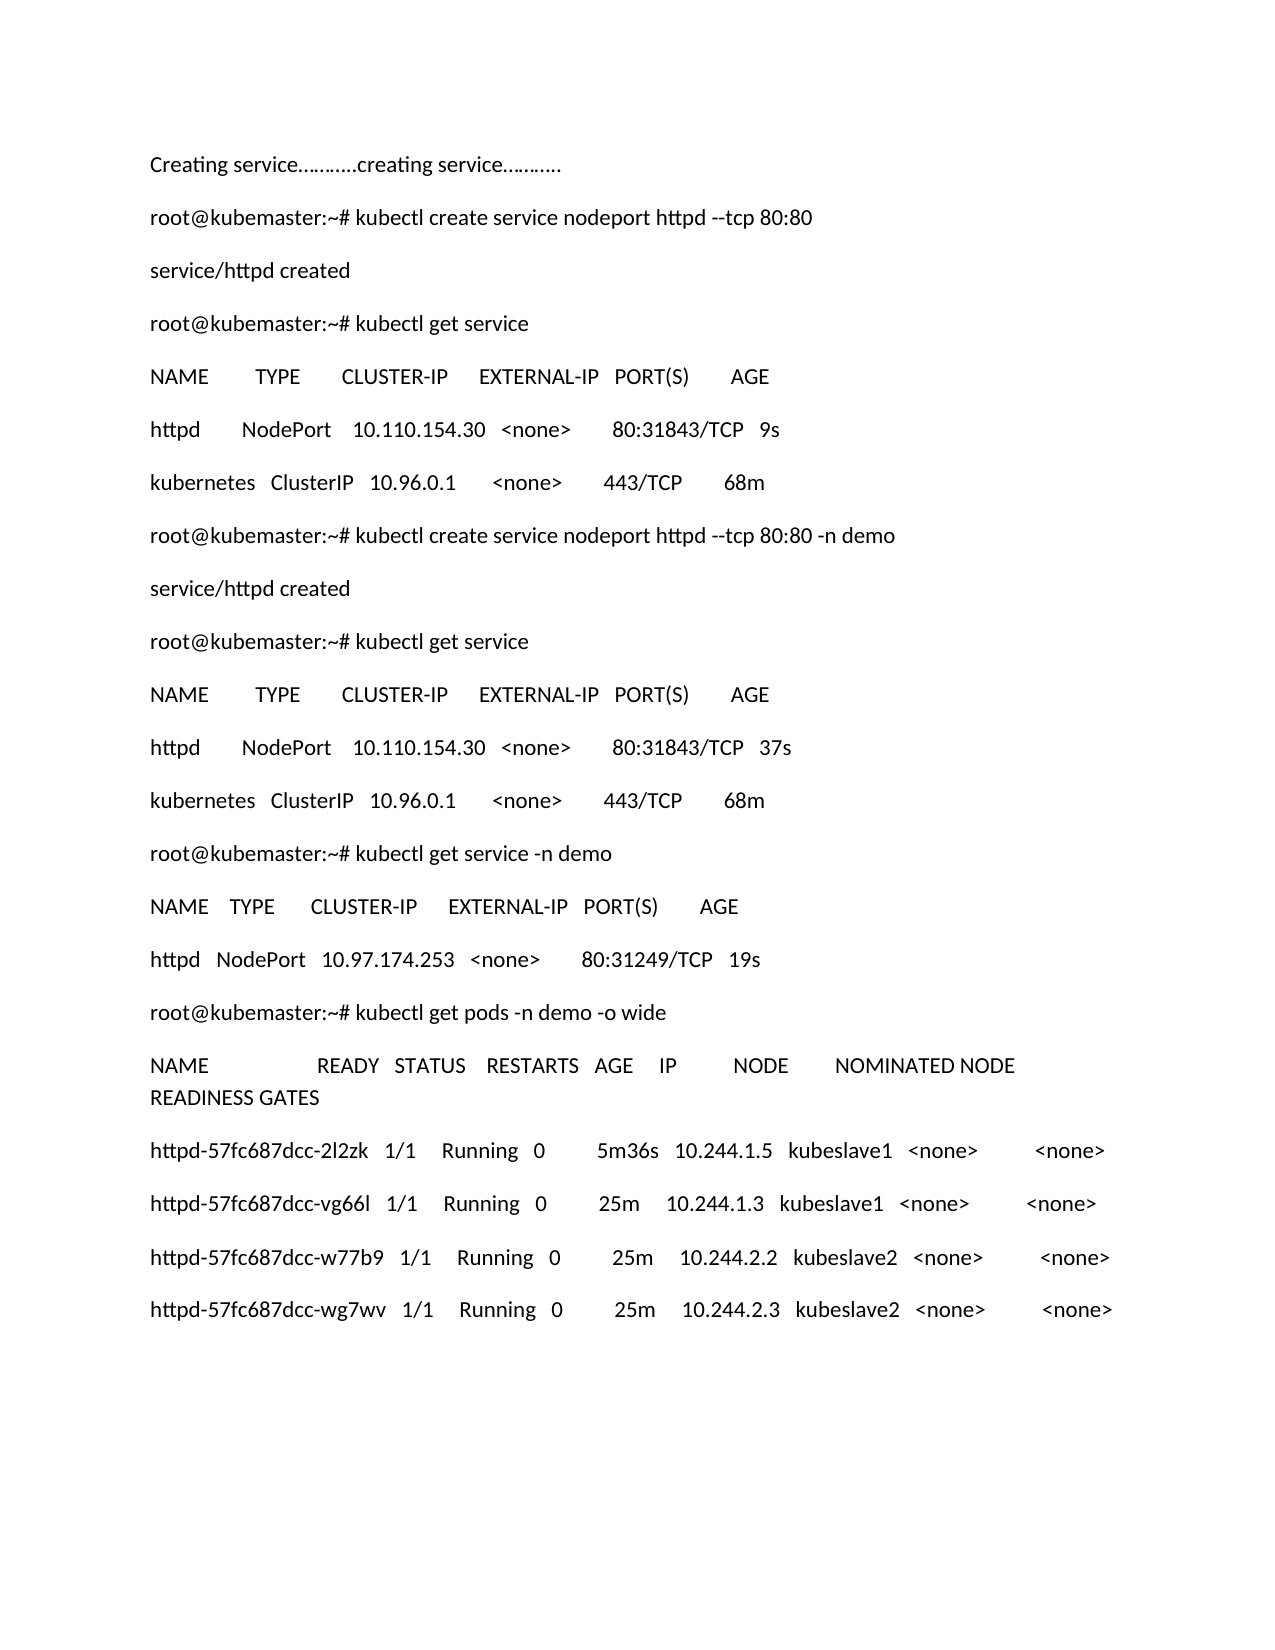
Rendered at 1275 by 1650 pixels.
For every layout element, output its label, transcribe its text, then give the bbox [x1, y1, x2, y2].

text root@kubemaster:~# kubectl get service [150, 309, 1125, 337]
text httpd-57fc687dcc-w77b9 1/1 Running 0 25m 10.244.2.2 kubeslave2 <none> <none> [150, 1243, 1125, 1271]
text NAME TYPE CLUSTER-IP EXTERNAL-IP PORT(S) AGE [150, 680, 1125, 708]
text Creating service………..creating service……….. [150, 150, 1125, 178]
text httpd-57fc687dcc-wg7wv 1/1 Running 0 25m 10.244.2.3 kubeslave2 <none> <none> [150, 1296, 1125, 1324]
text root@kubemaster:~# kubectl create service nodeport httpd --tcp 80:80 -n demo [150, 521, 1125, 549]
text service/httpd created [150, 256, 1125, 284]
text kubernetes ClusterIP 10.96.0.1 <none> 443/TCP 68m [150, 786, 1125, 814]
text httpd NodePort 10.110.154.30 <none> 80:31843/TCP 37s [150, 733, 1125, 761]
text NAME READY STATUS RESTARTS AGE IP NODE NOMINATED NODE READINESS GATES [150, 1051, 1125, 1112]
text httpd NodePort 10.97.174.253 <none> 80:31249/TCP 19s [150, 945, 1125, 973]
text root@kubemaster:~# kubectl get service [150, 627, 1125, 655]
text root@kubemaster:~# kubectl get service -n demo [150, 839, 1125, 867]
text httpd-57fc687dcc-vg66l 1/1 Running 0 25m 10.244.1.3 kubeslave1 <none> <none> [150, 1189, 1125, 1218]
text kubernetes ClusterIP 10.96.0.1 <none> 443/TCP 68m [150, 468, 1125, 496]
text service/httpd created [150, 574, 1125, 602]
text root@kubemaster:~# kubectl create service nodeport httpd --tcp 80:80 [150, 203, 1125, 231]
text httpd-57fc687dcc-2l2zk 1/1 Running 0 5m36s 10.244.1.5 kubeslave1 <none> <none> [150, 1137, 1125, 1164]
text root@kubemaster:~# kubectl get pods -n demo -o wide [150, 998, 1125, 1026]
text NAME TYPE CLUSTER-IP EXTERNAL-IP PORT(S) AGE [150, 362, 1125, 390]
text NAME TYPE CLUSTER-IP EXTERNAL-IP PORT(S) AGE [150, 892, 1125, 920]
text httpd NodePort 10.110.154.30 <none> 80:31843/TCP 9s [150, 415, 1125, 443]
